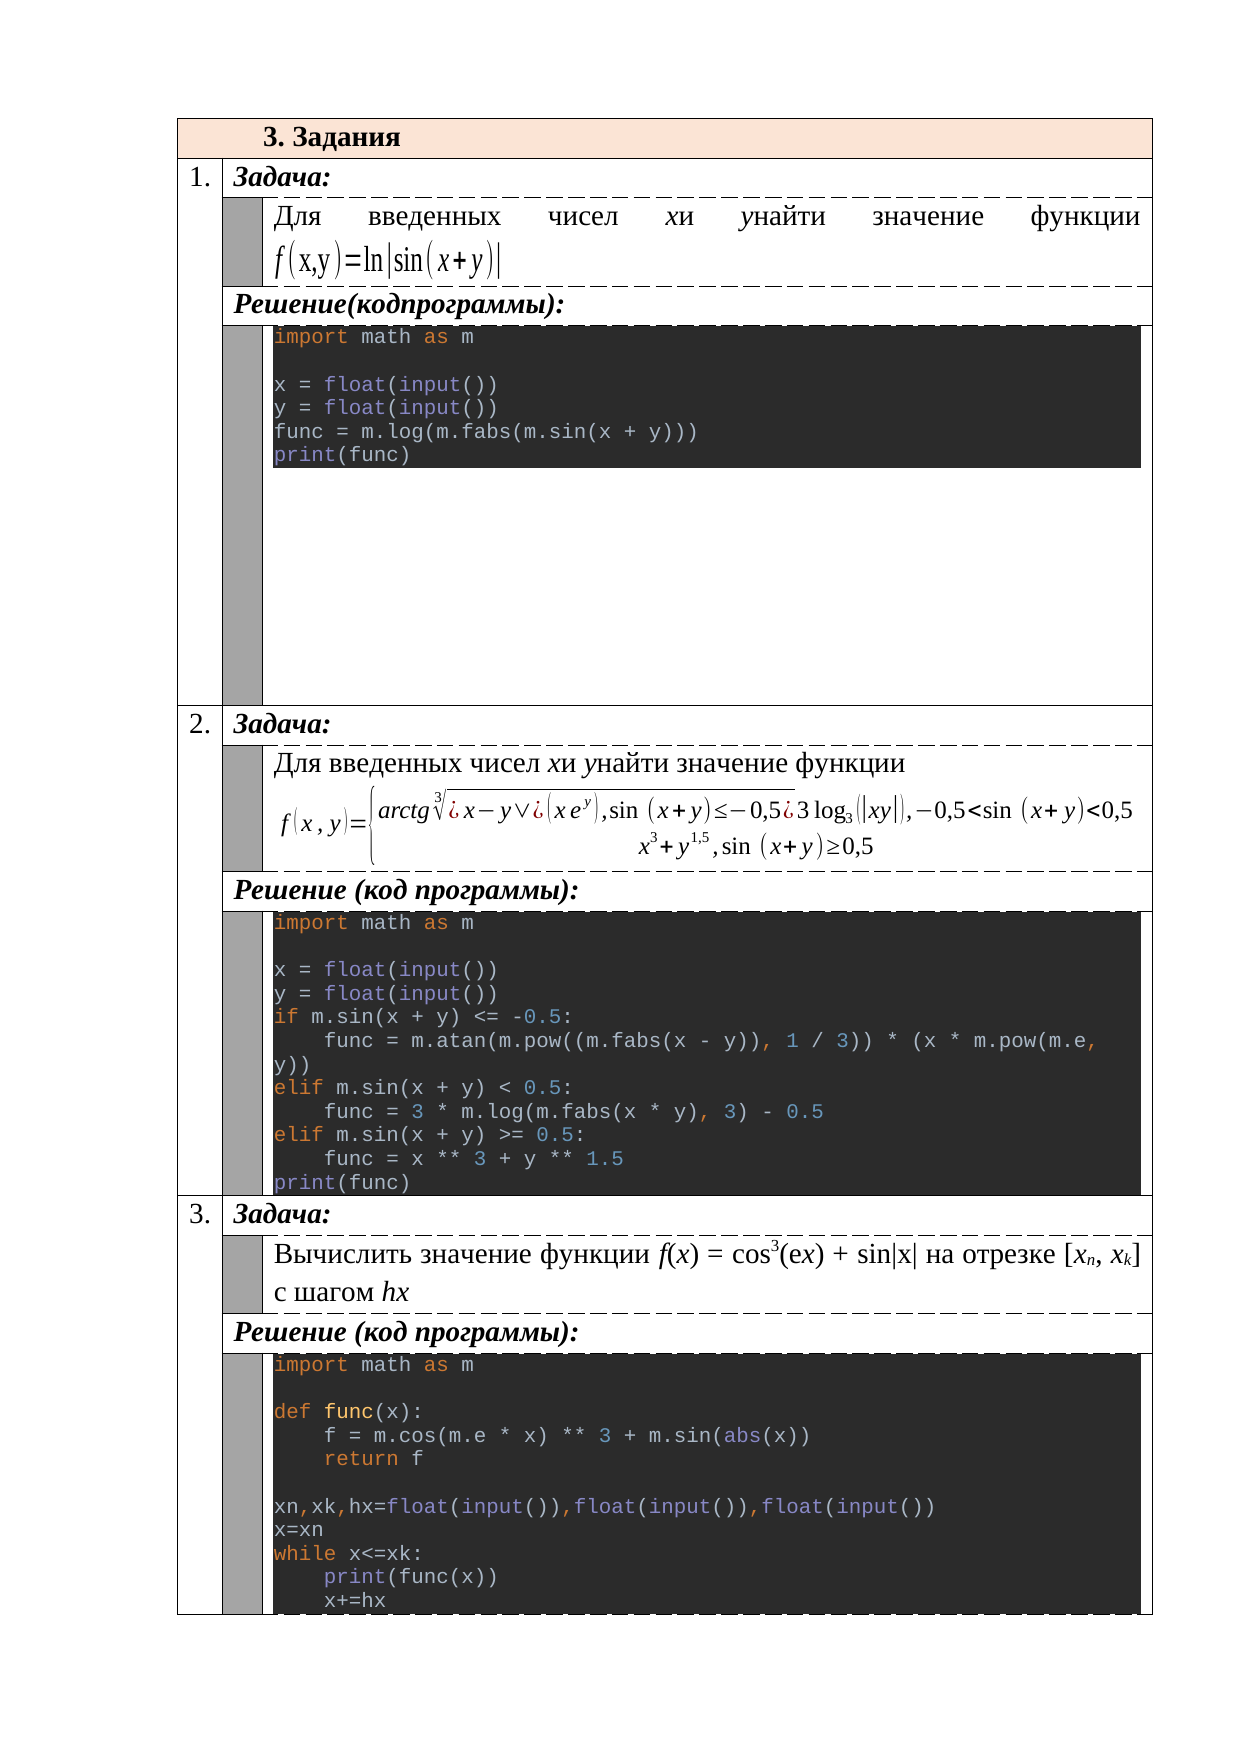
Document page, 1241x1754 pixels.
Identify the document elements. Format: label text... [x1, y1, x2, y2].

table_cell Решение(кодпрограммы): [223, 286, 1152, 325]
table_cell Для введенных чисел xи yнайти значение функции [263, 745, 1152, 871]
table_cell [223, 912, 262, 1195]
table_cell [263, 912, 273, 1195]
table_cell Задача: [223, 1196, 1152, 1235]
table_cell [223, 746, 262, 871]
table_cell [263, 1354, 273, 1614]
table_cell 1. [178, 159, 222, 705]
table_cell import math as m x = float(input()) y = float(input()) func = m.log(m.fabs(m.sin(x + y))) print(func) [263, 326, 1152, 705]
table_cell 3. [178, 1196, 222, 1614]
table_cell Для введенных чисел xи yнайти значение функции [263, 197, 1152, 286]
table_cell [223, 1236, 262, 1313]
table_cell [223, 198, 262, 286]
table_cell Решение (код программы): [223, 871, 1152, 911]
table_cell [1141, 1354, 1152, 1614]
table_cell [223, 326, 262, 705]
table_cell 2. [178, 706, 222, 1195]
table_cell Вычислить значение функции f(x) = cos3(ex) + sin|x| на отрезке [xn, xk] с шагом hx [263, 1235, 1152, 1313]
table_cell Решение (код программы): [223, 1313, 1152, 1353]
table_cell [223, 1354, 262, 1614]
table_cell Задача: [223, 706, 1152, 744]
table_header 3. Задания [178, 119, 1152, 158]
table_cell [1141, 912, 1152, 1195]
table_cell Задача: [223, 159, 1152, 197]
